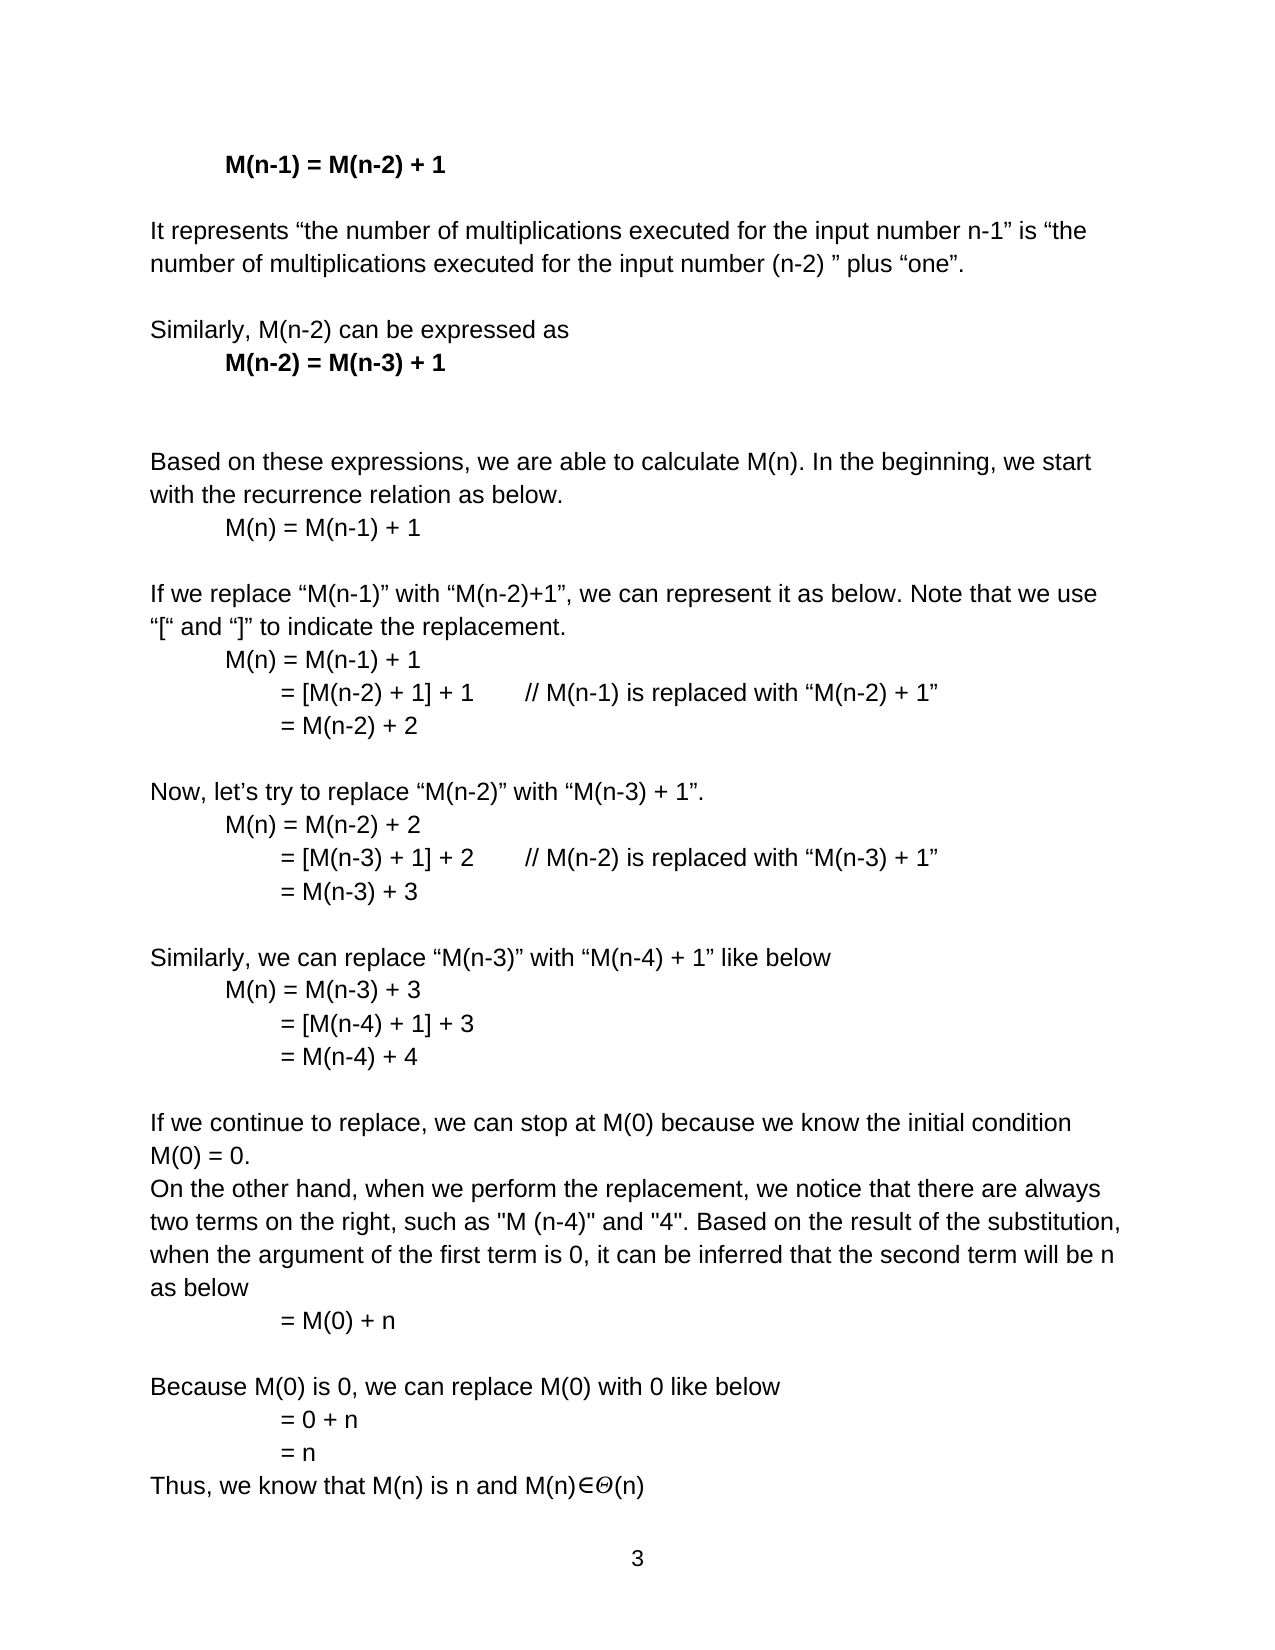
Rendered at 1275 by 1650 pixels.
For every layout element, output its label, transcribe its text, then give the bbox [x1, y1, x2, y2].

text It represents “the number of multiplications executed for the input number n-1” is “the number of multiplications executed for the input number (n-2) ” plus “one”. [150, 216, 1125, 278]
text Similarly, we can replace “M(n-3)” with “M(n-4) + 1” like below [150, 942, 1125, 971]
text = [M(n-3) + 1] + 2 // M(n-2) is replaced with “M(n-3) + 1” [150, 843, 1125, 872]
text M(n) = M(n-1) + 1 [150, 513, 1125, 542]
text = M(n-3) + 3 [150, 876, 1125, 905]
text M(n) = M(n-3) + 3 [150, 976, 1125, 1004]
text Based on these expressions, we are able to calculate M(n). In the beginning, we start with the recurrence relation as below. [150, 447, 1125, 509]
text Because M(0) is 0, we can replace M(0) with 0 like below [150, 1372, 1125, 1401]
text M(n) = M(n-1) + 1 [150, 645, 1125, 674]
text On the other hand, when we perform the replacement, we notice that there are always two terms on the right, such as "M (n-4)" and "4". Based on the result of the substitution, when the argument of the first term is 0, it can be inferred that the second term will be n as below [150, 1174, 1125, 1301]
text = n [150, 1438, 1125, 1467]
text Now, let’s try to replace “M(n-2)” with “M(n-3) + 1”. [150, 777, 1125, 806]
text = [M(n-2) + 1] + 1 // M(n-1) is replaced with “M(n-2) + 1” [225, 678, 1125, 707]
text = [M(n-4) + 1] + 3 [150, 1008, 1125, 1037]
text = 0 + n [150, 1405, 1125, 1433]
text M(n) = M(n-2) + 2 [150, 810, 1125, 839]
text If we continue to replace, we can stop at M(0) because we know the initial condition M(0) = 0. [150, 1108, 1125, 1169]
text M(n-1) = M(n-2) + 1 [150, 150, 1125, 179]
text = M(0) + n [150, 1306, 1125, 1334]
text Similarly, M(n-2) can be expressed as [150, 315, 1125, 344]
text M(n-2) = M(n-3) + 1 [150, 348, 1125, 377]
text = M(n-4) + 4 [150, 1042, 1125, 1070]
text Thus, we know that M(n) is n and M(n)(n) [150, 1471, 1125, 1499]
text If we replace “M(n-1)” with “M(n-2)+1”, we can represent it as below. Note that we use “[“ and “]” to indicate the replacement. [150, 579, 1125, 641]
text = M(n-2) + 2 [150, 711, 1125, 740]
